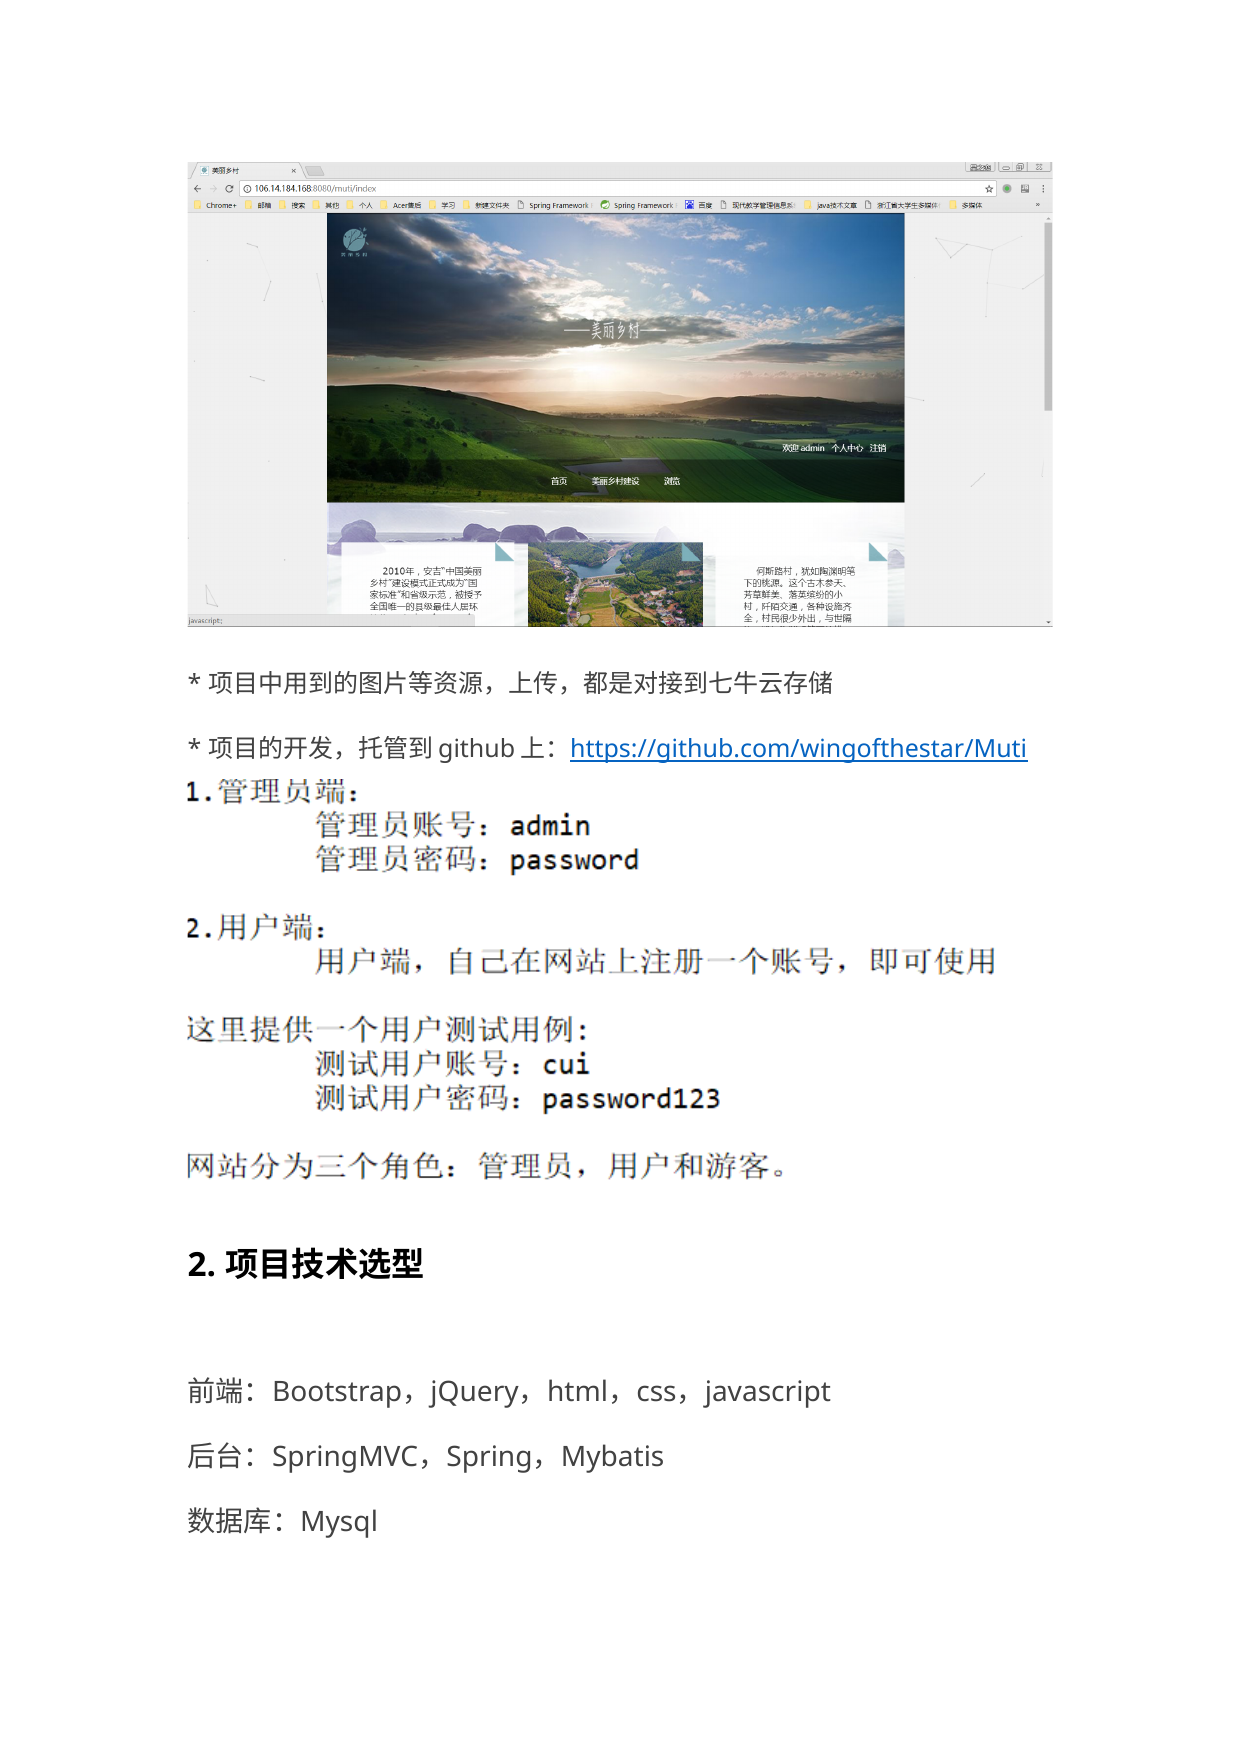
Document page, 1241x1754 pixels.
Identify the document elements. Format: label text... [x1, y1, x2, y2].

text * 项目中用到的图片等资源，上传，都是对接到七牛云存储 [187, 649, 1053, 714]
text 前端：Bootstrap，jQuery，html，css，javascript [187, 1356, 1053, 1421]
text 后台：SpringMVC，Spring，Mybatis [187, 1421, 1053, 1486]
text * 项目的开发，托管到github上：https://github.com/wingofthestar/Muti [187, 714, 1053, 779]
picture [187, 779, 1053, 1184]
subtitle 2. 项目技术选型 [187, 1229, 1053, 1294]
picture [187, 162, 1053, 627]
text 数据库：Mysql [187, 1486, 1053, 1551]
